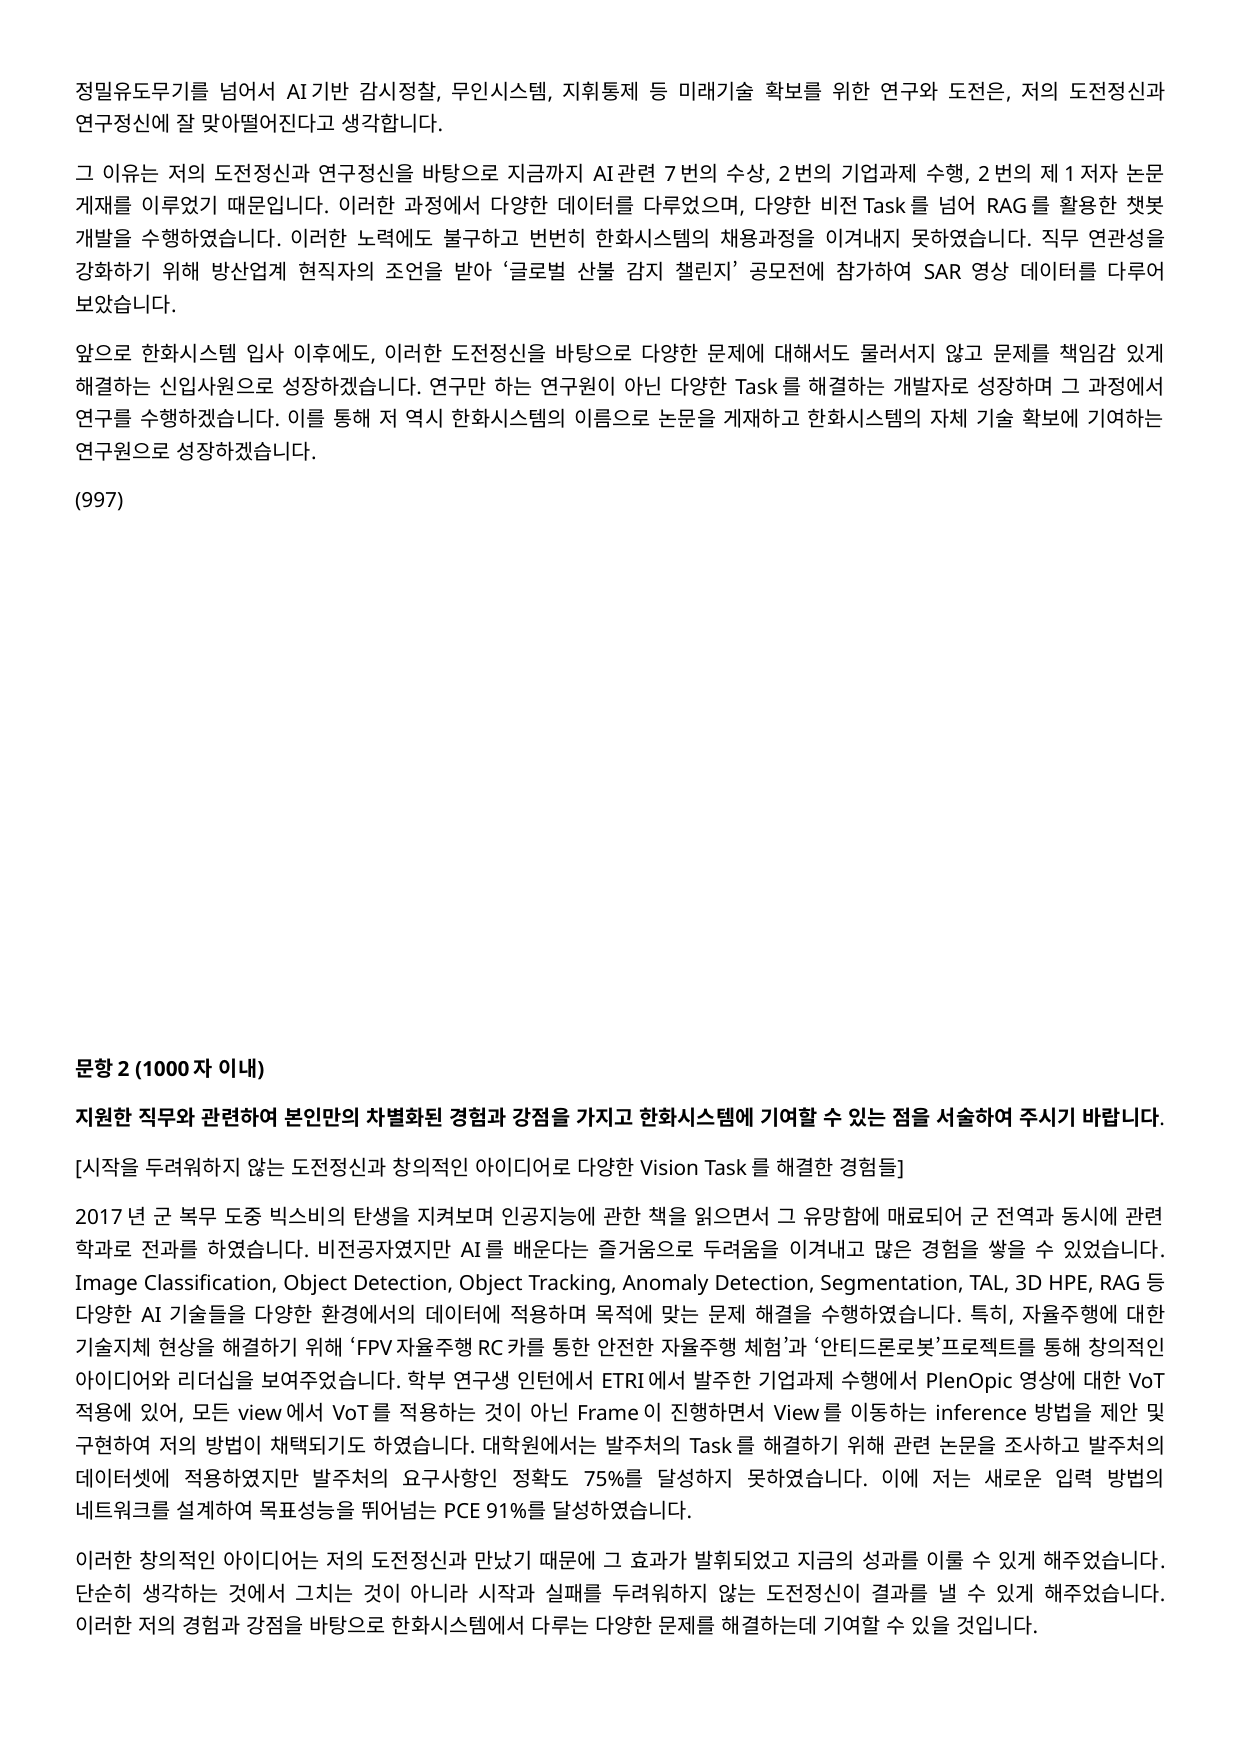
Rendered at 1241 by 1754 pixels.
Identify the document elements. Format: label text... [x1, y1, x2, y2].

text (997) [75, 485, 1165, 513]
text [시작을 두려워하지 않는 도전정신과 창의적인 아이디어로 다양한 Vision Task를 해결한 경험들] [75, 1151, 1165, 1181]
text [75, 75, 1165, 138]
text 지원한 직무와 관련하여 본인만의 차별화된 경험과 강점을 가지고 한화시스템에 기여할 수 있는 점을 서술하여 주시기 바랍니다. [75, 1102, 1165, 1132]
text 이러한 창의적인 아이디어는 저의 도전정신과 만났기 때문에 그 효과가 발휘되었고 지금의 성과를 이룰 수 있게 해주었습니다. 단순히 생각하는 것에서 그치는 것이 아니라 시작과 실패를 두려워하지 않는 도전정신이 결과를 낼 수 있게 해주었습니다. 이러한 저의 경험과 강점을 바탕으로 한화시스템에서 다루는 다양한 문제를 해결하는데 기여할 수 있을 것입니다. [75, 1544, 1165, 1640]
text 2017년 군 복무 도중 빅스비의 탄생을 지켜보며 인공지능에 관한 책을 읽으면서 그 유망함에 매료되어 군 전역과 동시에 관련 학과로 전과를 하였습니다. 비전공자였지만 AI를 배운다는 즐거움으로 두려움을 이겨내고 많은 경험을 쌓을 수 있었습니다. Image Classification, Object Detection, Object Tracking, Anomaly Detection, Segmentation, TAL, 3D HPE, RAG등 다양한 AI 기술들을 다양한 환경에서의 데이터에 적용하며 목적에 맞는 문제 해결을 수행하였습니다. 특히, 자율주행에 대한 기술지체 현상을 해결하기 위해 ‘FPV자율주행RC카를 통한 안전한 자율주행 체험’과 ‘안티드론로봇’프로젝트를 통해 창의적인 아이디어와 리더십을 보여주었습니다. 학부 연구생 인턴에서 ETRI에서 발주한 기업과제 수행에서 PlenOpic 영상에 대한 VoT 적용에 있어, 모든 view에서 VoT를 적용하는 것이 아닌 Frame이 진행하면서 View를 이동하는 inference 방법을 제안 및 구현하여 저의 방법이 채택되기도 하였습니다. 대학원에서는 발주처의 Task를 해결하기 위해 관련 논문을 조사하고 발주처의 데이터셋에 적용하였지만 발주처의 요구사항인 정확도 75%를 달성하지 못하였습니다. 이에 저는 새로운 입력 방법의 네트워크를 설계하여 목표성능을 뛰어넘는 PCE 91%를 달성하였습니다. [75, 1200, 1165, 1525]
text 그 이유는 저의 도전정신과 연구정신을 바탕으로 지금까지 AI관련 7번의 수상, 2번의 기업과제 수행, 2번의 제1저자 논문 게재를 이루었기 때문입니다. 이러한 과정에서 다양한 데이터를 다루었으며, 다양한 비전Task를 넘어 RAG를 활용한 챗봇 개발을 수행하였습니다. 이러한 노력에도 불구하고 번번히 한화시스템의 채용과정을 이겨내지 못하였습니다. 직무 연관성을 강화하기 위해 방산업계 현직자의 조언을 받아 ‘글로벌 산불 감지 챌린지’ 공모전에 참가하여 SAR 영상 데이터를 다루어 보았습니다. [75, 157, 1165, 318]
text 문항2 (1000자 이내) [75, 1052, 1165, 1083]
text 앞으로 한화시스템 입사 이후에도, 이러한 도전정신을 바탕으로 다양한 문제에 대해서도 물러서지 않고 문제를 책임감 있게 해결하는 신입사원으로 성장하겠습니다. 연구만 하는 연구원이 아닌 다양한 Task를 해결하는 개발자로 성장하며 그 과정에서 연구를 수행하겠습니다. 이를 통해 저 역시 한화시스템의 이름으로 논문을 게재하고 한화시스템의 자체 기술 확보에 기여하는 연구원으로 성장하겠습니다. [75, 337, 1165, 466]
